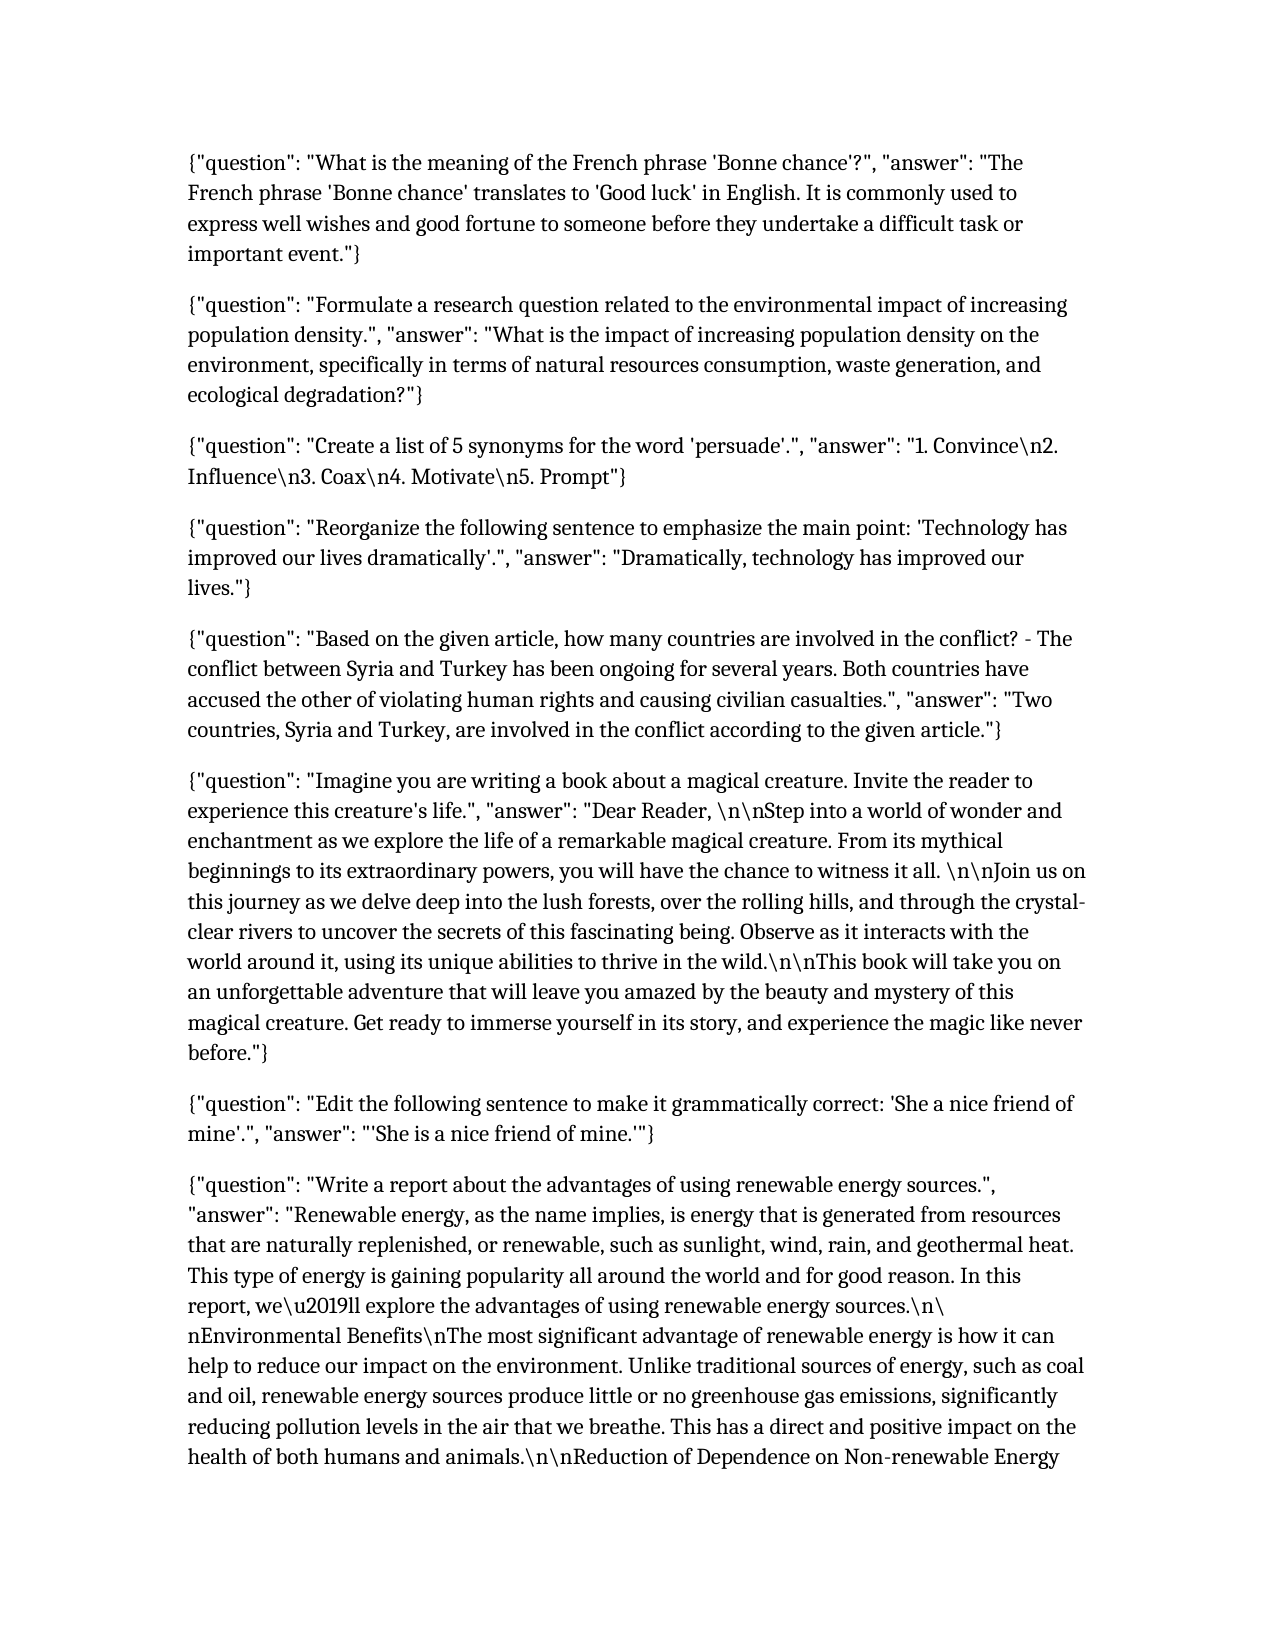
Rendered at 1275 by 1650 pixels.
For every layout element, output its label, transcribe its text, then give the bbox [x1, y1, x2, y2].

text {"question": "Edit the following sentence to make it grammatically correct: 'She a nice friend of mine'.", "answer": "'She is a nice friend of mine.'"} [187, 1091, 1087, 1147]
text {"question": "Reorganize the following sentence to emphasize the main point: 'Technology has improved our lives dramatically'.", "answer": "Dramatically, technology has improved our lives."} [187, 514, 1087, 601]
text {"question": "Create a list of 5 synonyms for the word 'persuade'.", "answer": "1. Convince\n2. Influence\n3. Coax\n4. Motivate\n5. Prompt"} [187, 433, 1087, 490]
text {"question": "Imagine you are writing a book about a magical creature. Invite the reader to experience this creature's life.", "answer": "Dear Reader, \n\nStep into a world of wonder and enchantment as we explore the life of a remarkable magical creature. From its mythical beginnings to its extraordinary powers, you will have the chance to witness it all. \n\nJoin us on this journey as we delve deep into the lush forests, over the rolling hills, and through the crystal-clear rivers to uncover the secrets of this fascinating being. Observe as it interacts with the world around it, using its unique abilities to thrive in the wild.\n\nThis book will take you on an unforgettable adventure that will leave you amazed by the beauty and mystery of this magical creature. Get ready to immerse yourself in its story, and experience the magic like never before."} [187, 768, 1087, 1066]
text {"question": "Based on the given article, how many countries are involved in the conflict? - The conflict between Syria and Turkey has been ongoing for several years. Both countries have accused the other of violating human rights and causing civilian casualties.", "answer": "Two countries, Syria and Turkey, are involved in the conflict according to the given article."} [187, 626, 1087, 743]
text {"question": "What is the meaning of the French phrase 'Bonne chance'?", "answer": "The French phrase 'Bonne chance' translates to 'Good luck' in English. It is commonly used to express well wishes and good fortune to someone before they undertake a difficult task or important event."} [187, 150, 1087, 267]
text {"question": "Formulate a research question related to the environmental impact of increasing population density.", "answer": "What is the impact of increasing population density on the environment, specifically in terms of natural resources consumption, waste generation, and ecological degradation?"} [187, 292, 1087, 409]
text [187, 1172, 1087, 1470]
